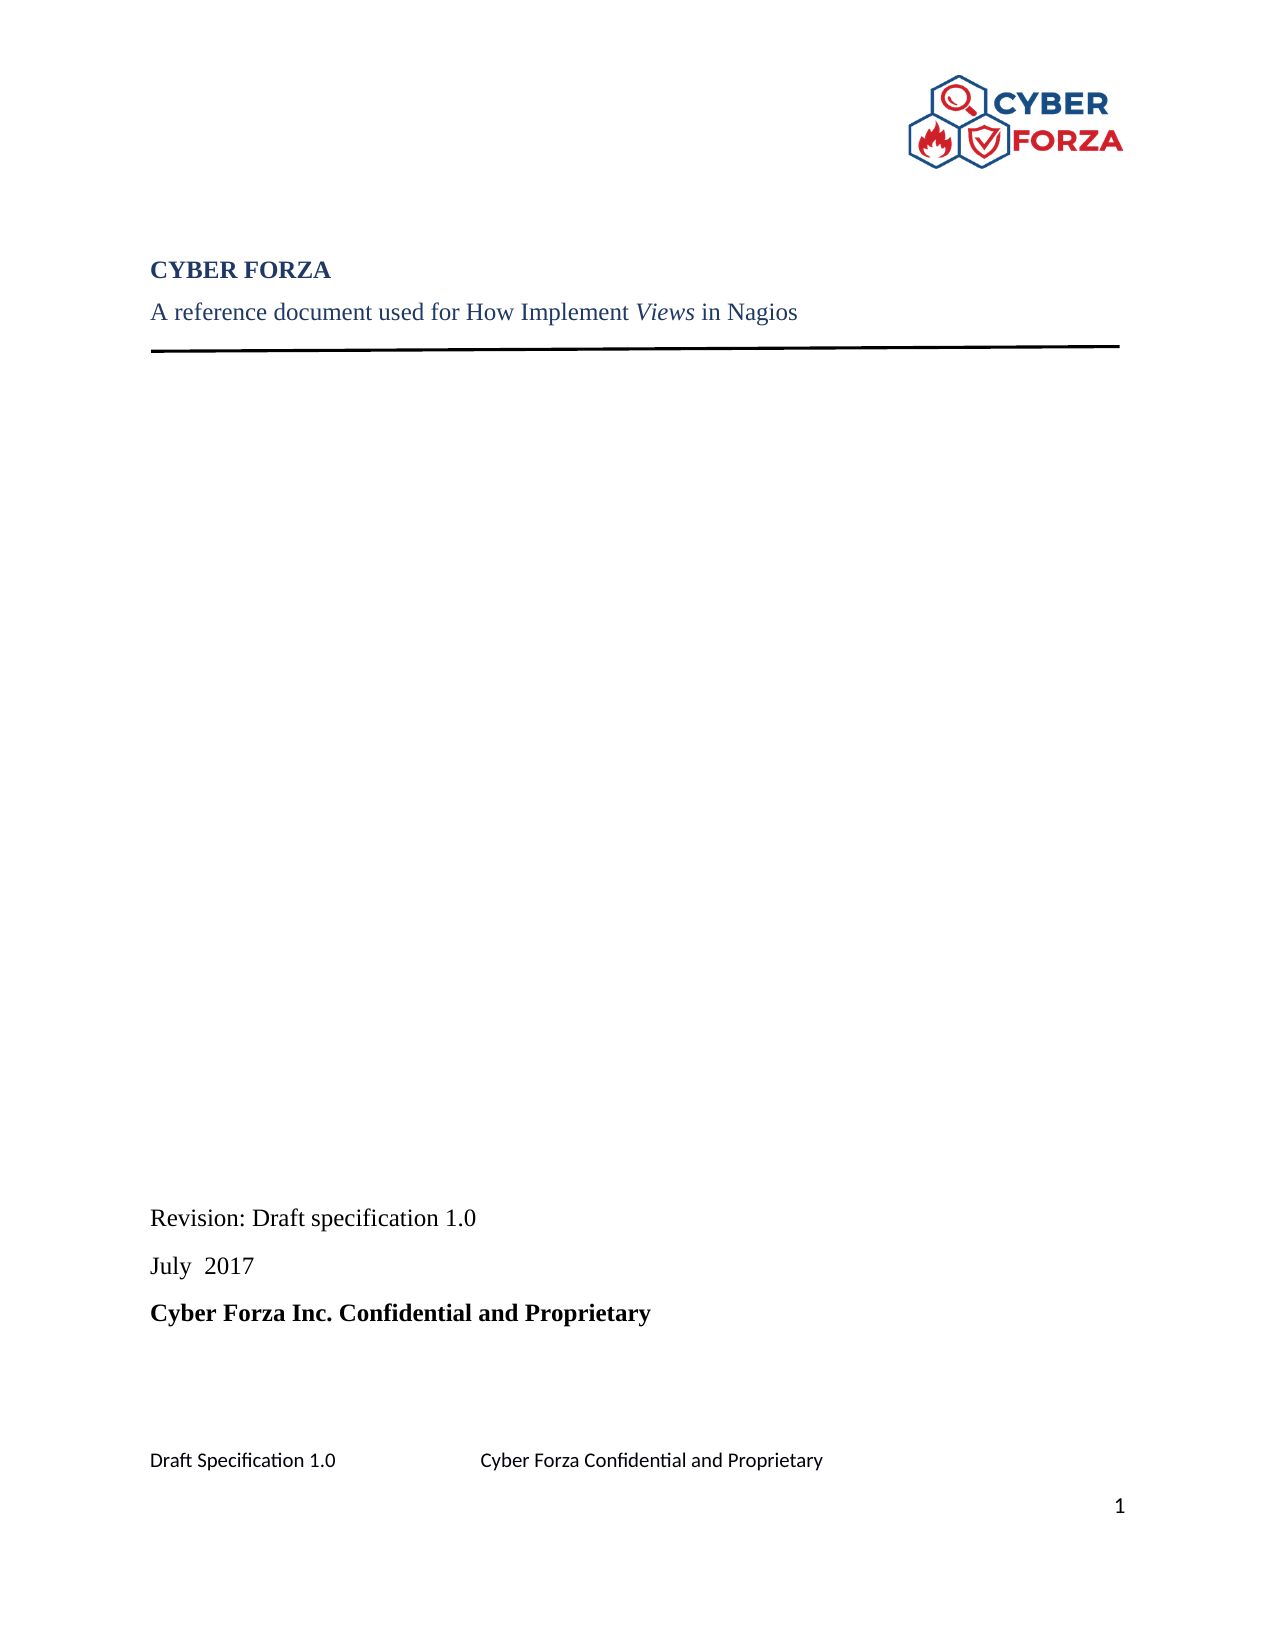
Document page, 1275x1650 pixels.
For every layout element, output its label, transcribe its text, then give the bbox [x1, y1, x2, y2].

picture [908, 75, 1125, 169]
text A reference document used for How Implement Views in Nagios [150, 297, 1125, 325]
text July 2017 [150, 1251, 1125, 1279]
title CYBER FORZA [150, 255, 1125, 284]
text Cyber Forza Inc. Confidential and Proprietary [150, 1298, 1125, 1327]
text Revision: Draft specification 1.0 [150, 1203, 1125, 1232]
